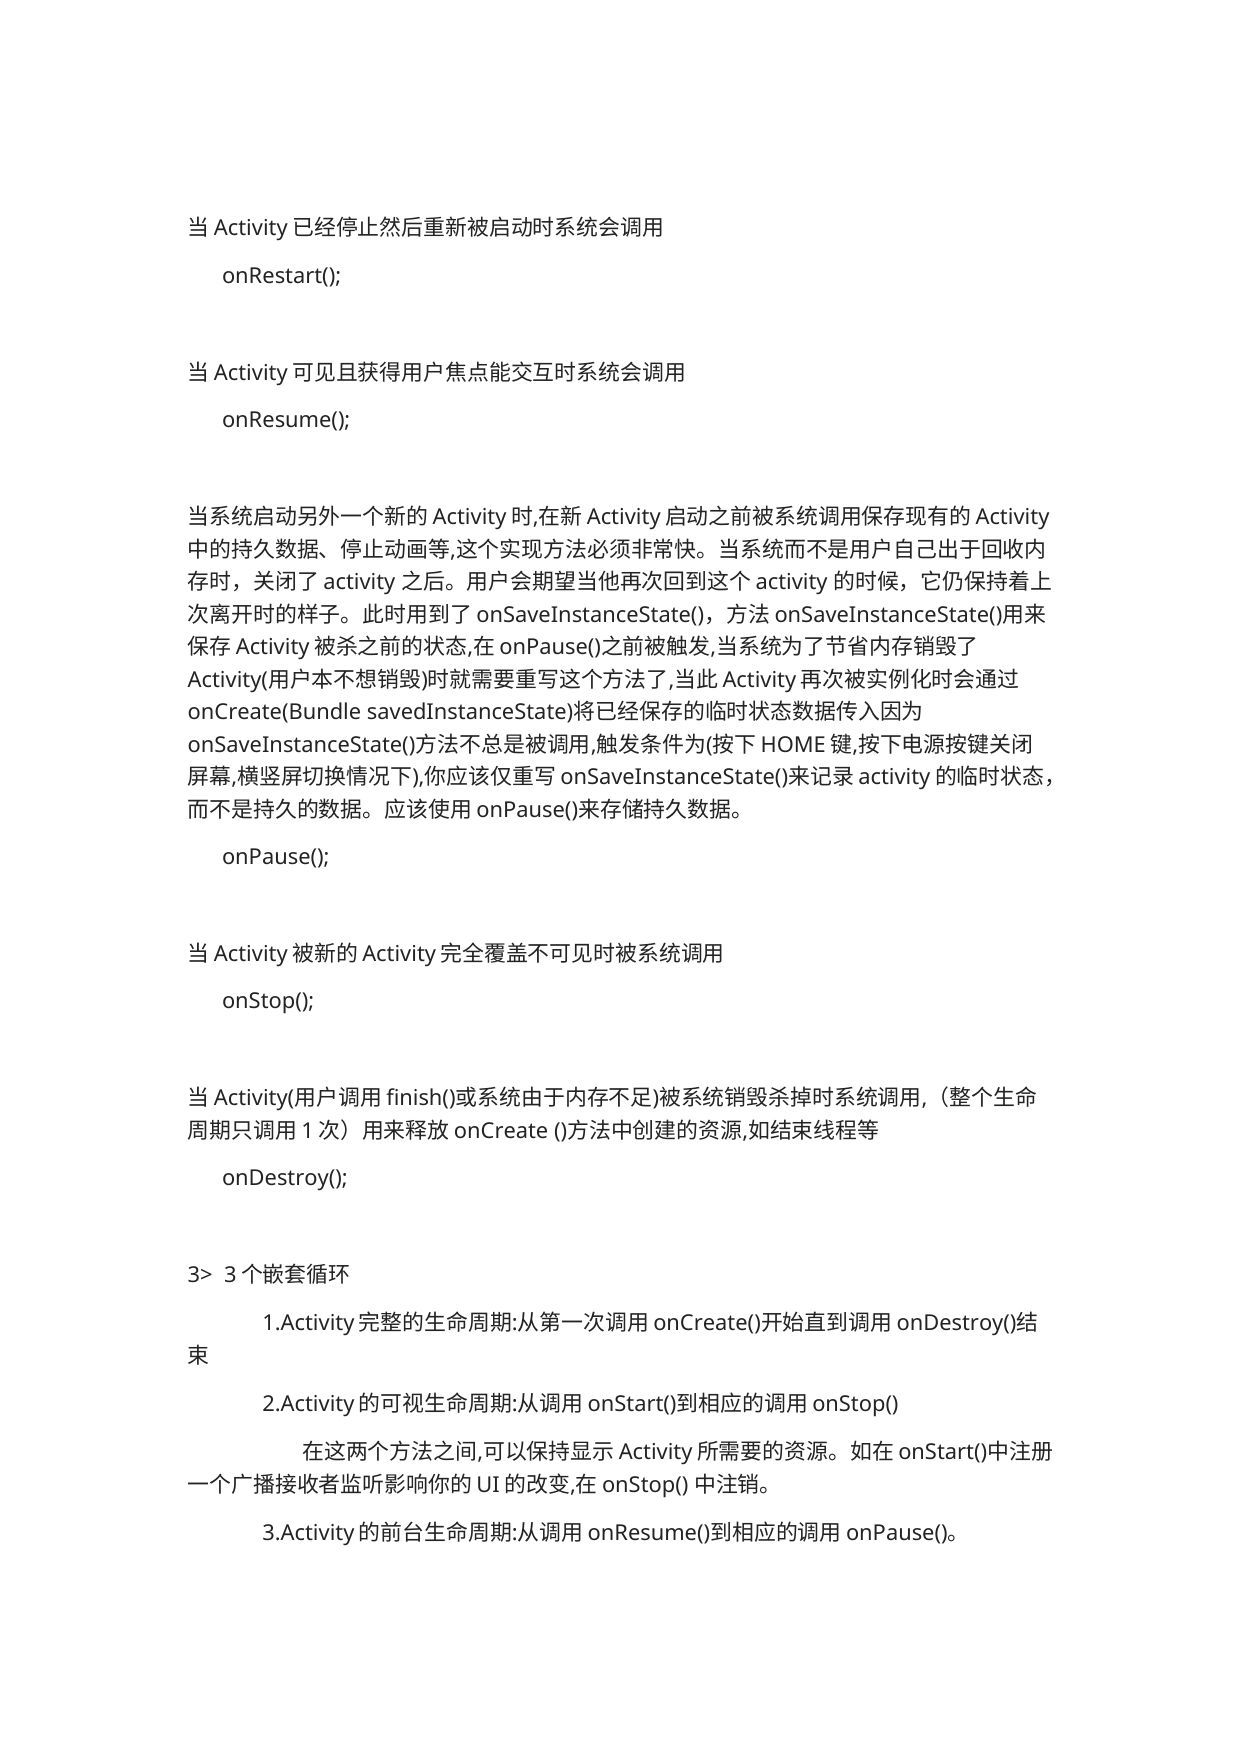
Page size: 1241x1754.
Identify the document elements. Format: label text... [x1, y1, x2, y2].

text 当Activity已经停止然后重新被启动时系统会调用 [187, 210, 1053, 243]
text onResume(); [187, 403, 1053, 435]
text onDestroy(); [187, 1161, 1053, 1193]
text onStop(); [187, 984, 1053, 1016]
text 当系统启动另外一个新的Activity时,在新Activity启动之前被系统调用保存现有的Activity中的持久数据、停止动画等,这个实现方法必须非常快。当系统而不是用户自己出于回收内存时，关闭了activity 之后。用户会期望当他再次回到这个activity 的时候，它仍保持着上次离开时的样子。此时用到了onSaveInstanceState()，方法onSaveInstanceState()用来保存Activity被杀之前的状态,在onPause()之前被触发,当系统为了节省内存销毁了Activity(用户本不想销毁)时就需要重写这个方法了,当此Activity再次被实例化时会通过onCreate(Bundle savedInstanceState)将已经保存的临时状态数据传入因为onSaveInstanceState()方法不总是被调用,触发条件为(按下HOME键,按下电源按键关闭屏幕,横竖屏切换情况下),你应该仅重写onSaveInstanceState()来记录activity的临时状态，而不是持久的数据。应该使用onPause()来存储持久数据。 [187, 499, 1053, 824]
text 在这两个方法之间,可以保持显示Activity所需要的资源。如在onStart()中注册一个广播接收者监听影响你的UI的改变,在onStop() 中注销。 [187, 1434, 1053, 1499]
text onPause(); [187, 839, 1053, 872]
text onRestart(); [187, 258, 1053, 291]
text 当Activity被新的Activity完全覆盖不可见时被系统调用 [187, 936, 1053, 968]
text 2.Activity的可视生命周期:从调用onStart()到相应的调用onStop() [187, 1386, 1053, 1418]
text 1.Activity完整的生命周期:从第一次调用onCreate()开始直到调用onDestroy()结束 [187, 1305, 1053, 1370]
text 当Activity(用户调用finish()或系统由于内存不足)被系统销毁杀掉时系统调用,（整个生命周期只调用1次）用来释放onCreate ()方法中创建的资源,如结束线程等 [187, 1080, 1053, 1145]
text 当Activity可见且获得用户焦点能交互时系统会调用 [187, 354, 1053, 387]
text 3.Activity的前台生命周期:从调用onResume()到相应的调用onPause()。 [187, 1514, 1053, 1547]
text 3> 3个嵌套循环 [187, 1257, 1053, 1289]
